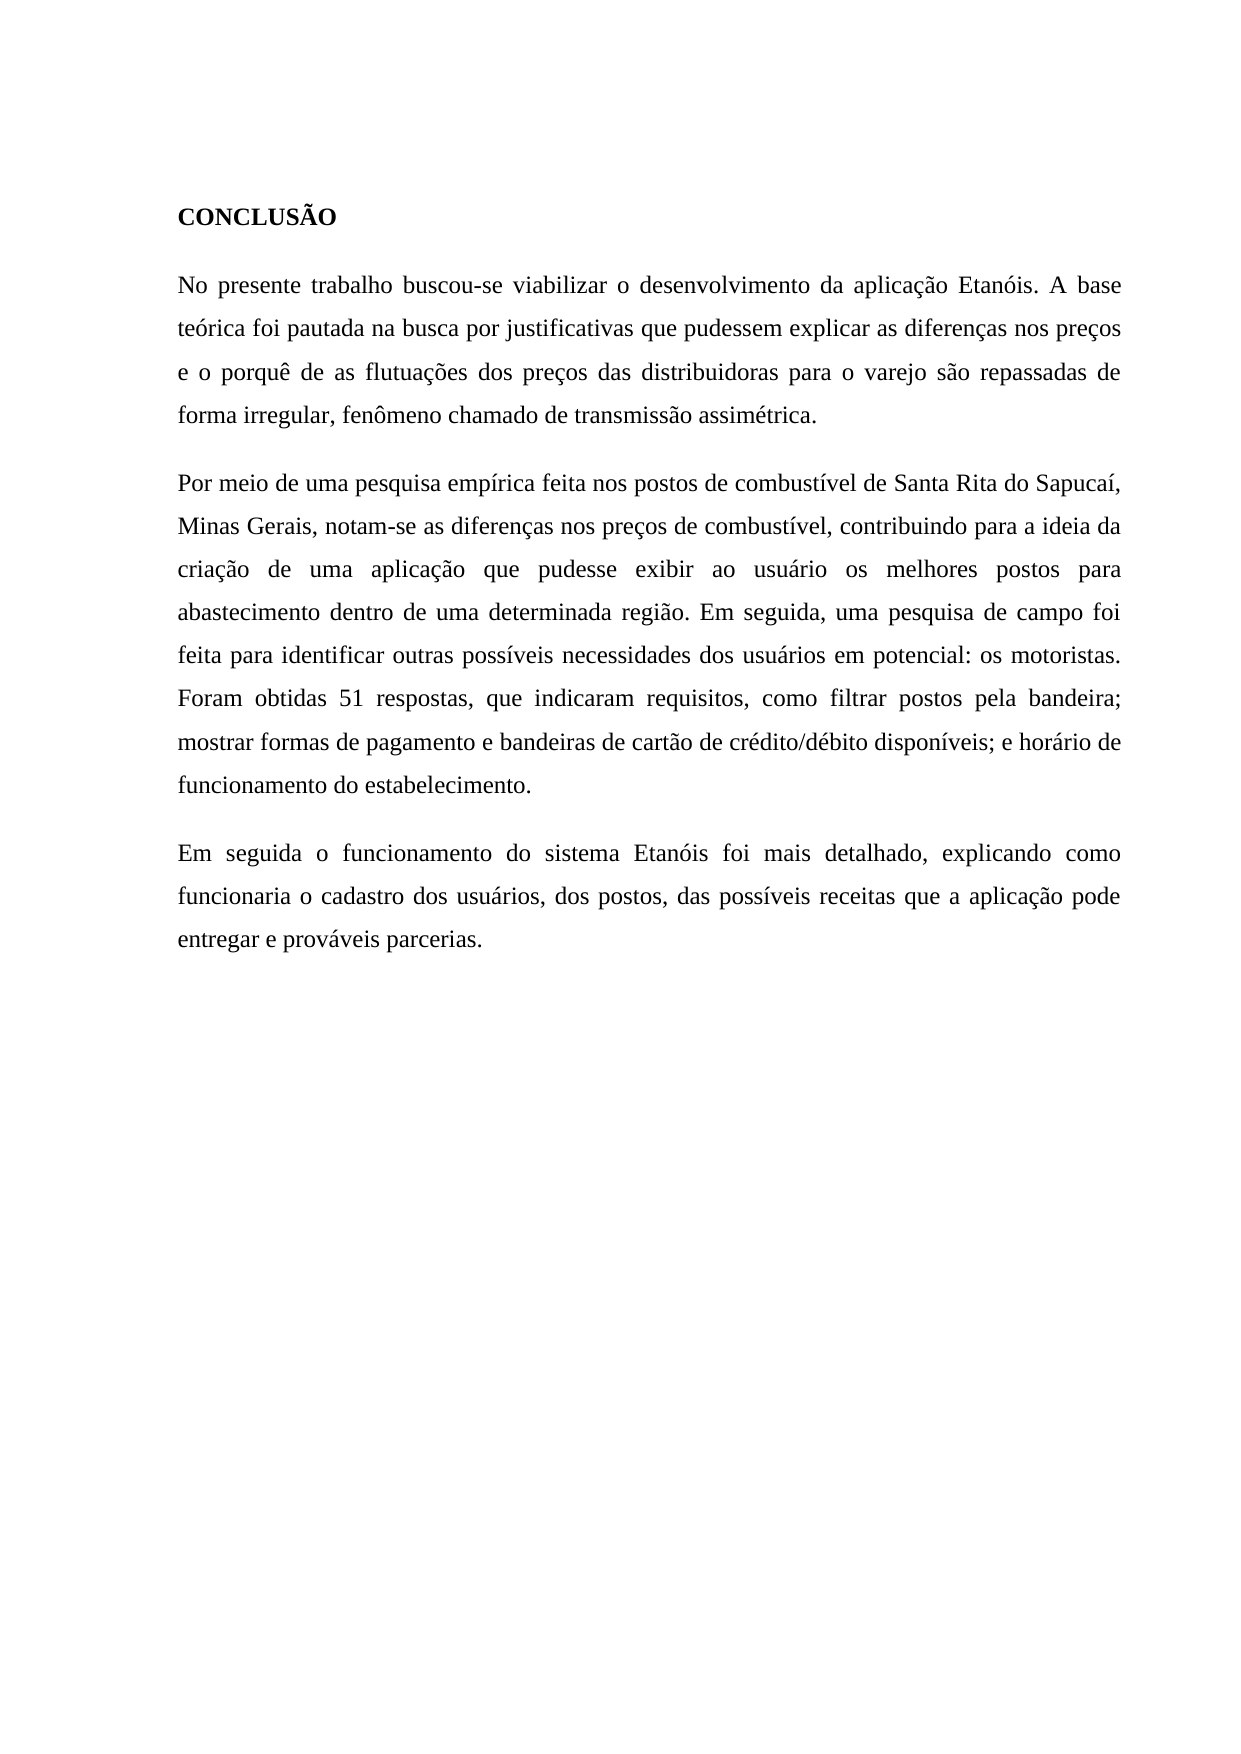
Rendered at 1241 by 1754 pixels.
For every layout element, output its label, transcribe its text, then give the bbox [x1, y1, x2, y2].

text Por meio de uma pesquisa empírica feita nos postos de combustível de Santa Rita do Sapucaí, Minas Gerais, notam-se as diferenças nos preços de combustível, contribuindo para a ideia da criação de uma aplicação que pudesse exibir ao usuário os melhores postos para abastecimento dentro de uma determinada região. Em seguida, uma pesquisa de campo foi feita para identificar outras possíveis necessidades dos usuários em potencial: os motoristas. Foram obtidas 51 respostas, que indicaram requisitos, como filtrar postos pela bandeira; mostrar formas de pagamento e bandeiras de cartão de crédito/débito disponíveis; e horário de funcionamento do estabelecimento. [177, 468, 1122, 798]
text No presente trabalho buscou-se viabilizar o desenvolvimento da aplicação Etanóis. A base teórica foi pautada na busca por justificativas que pudessem explicar as diferenças nos preços e o porquê de as flutuações dos preços das distribuidoras para o varejo são repassadas de forma irregular, fenômeno chamado de transmissão assimétrica. [177, 270, 1122, 428]
subtitle CONCLUSÃO [177, 202, 1122, 231]
text Em seguida o funcionamento do sistema Etanóis foi mais detalhado, explicando como funcionaria o cadastro dos usuários, dos postos, das possíveis receitas que a aplicação pode entregar e prováveis parcerias. [177, 838, 1122, 953]
